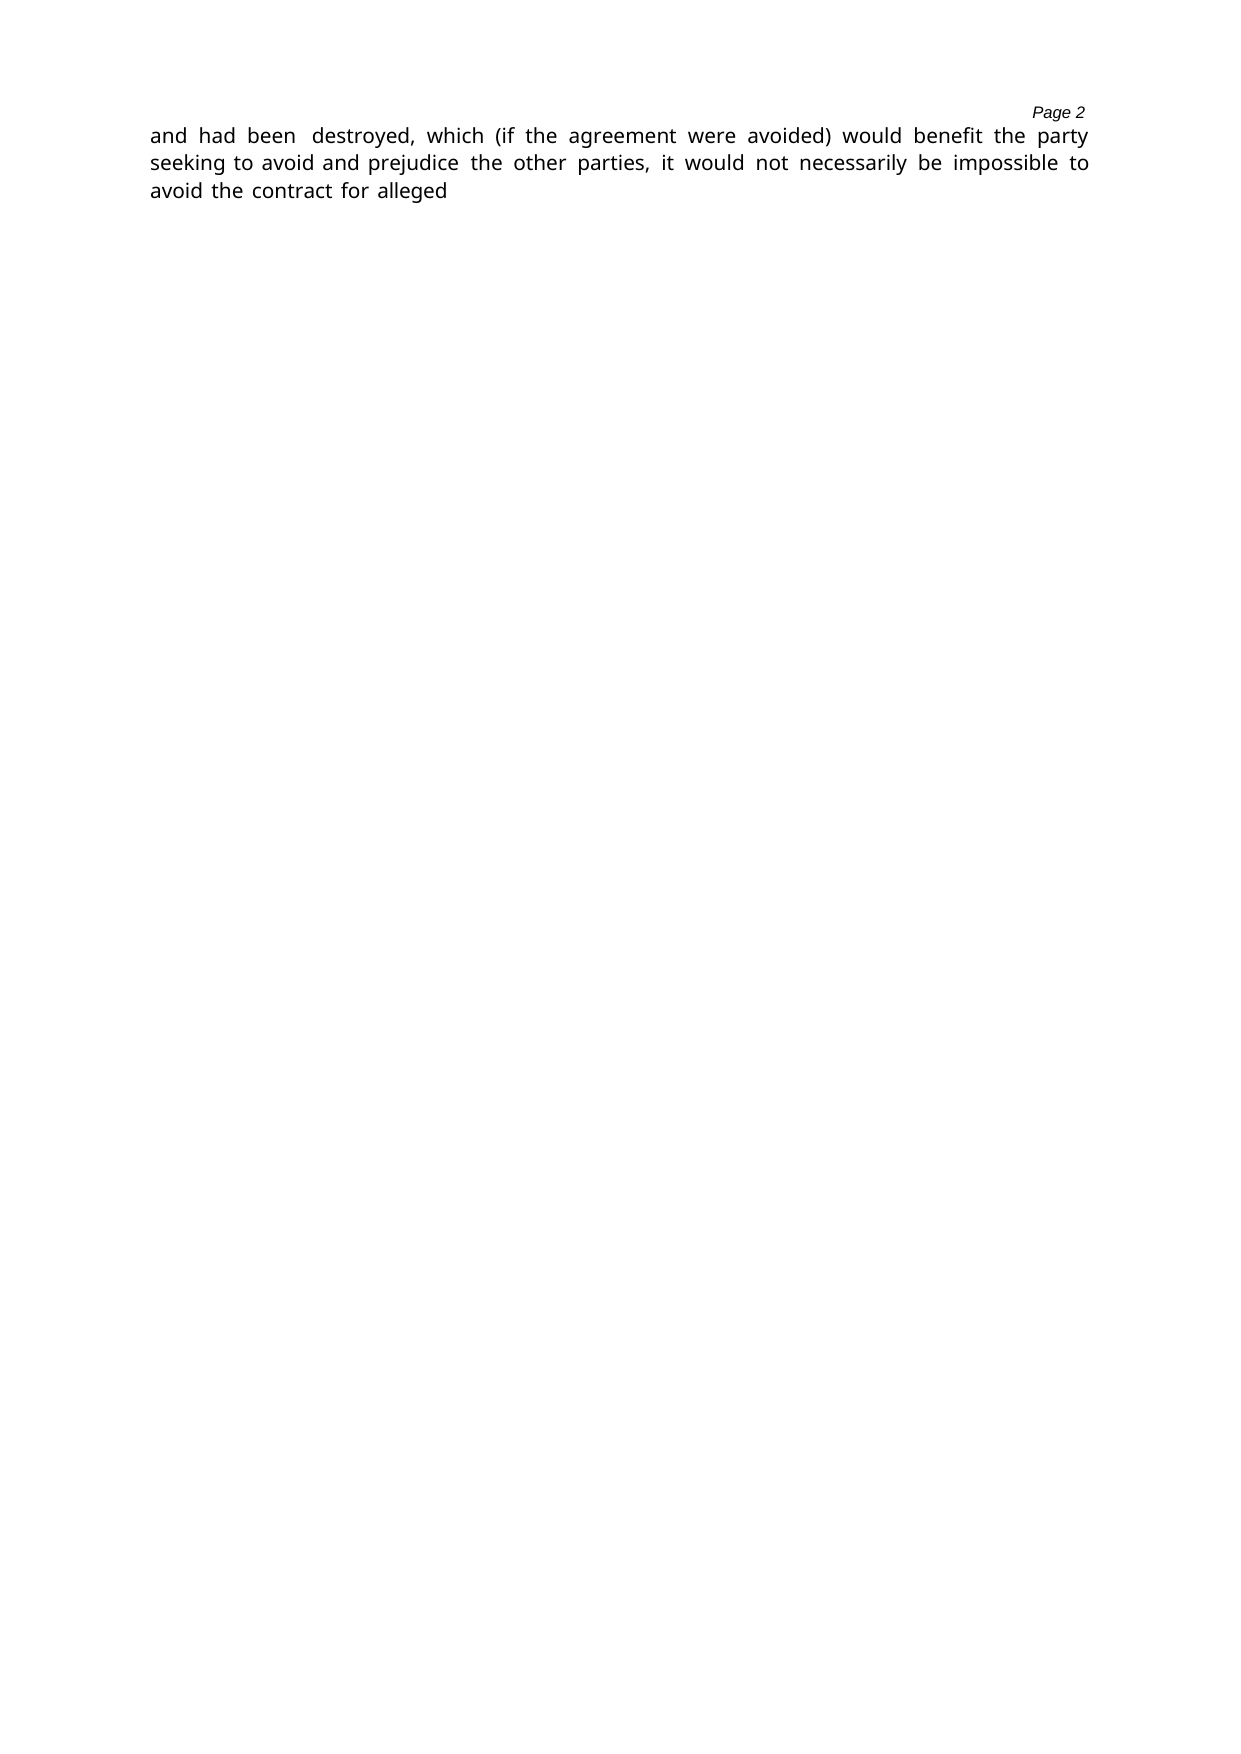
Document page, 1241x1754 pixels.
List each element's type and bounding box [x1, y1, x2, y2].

text [150, 121, 1090, 204]
